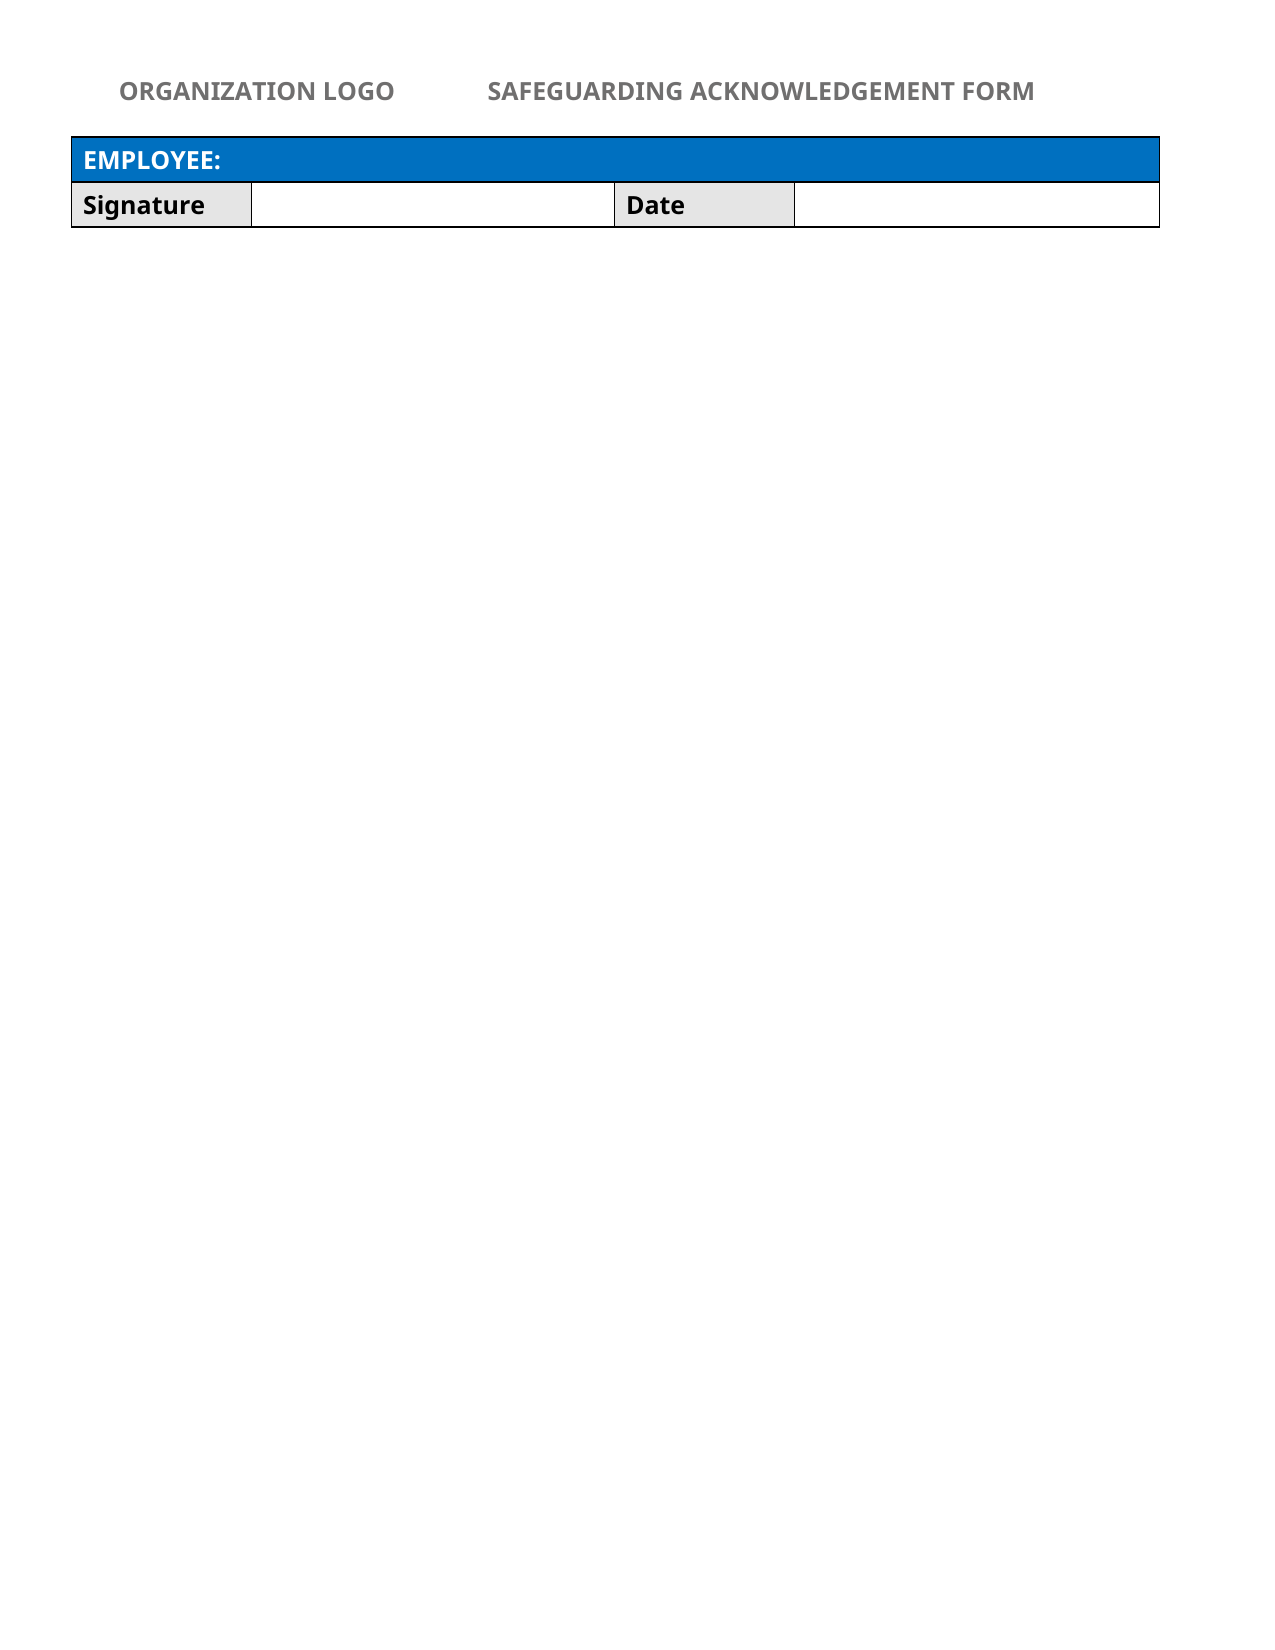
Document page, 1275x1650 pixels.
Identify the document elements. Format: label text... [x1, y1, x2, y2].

table_cell [795, 183, 1159, 226]
table_cell Signature [72, 183, 251, 226]
table_header EMPLOYEE: [72, 138, 1159, 181]
table_cell Date [615, 183, 794, 226]
table_cell [252, 183, 614, 226]
